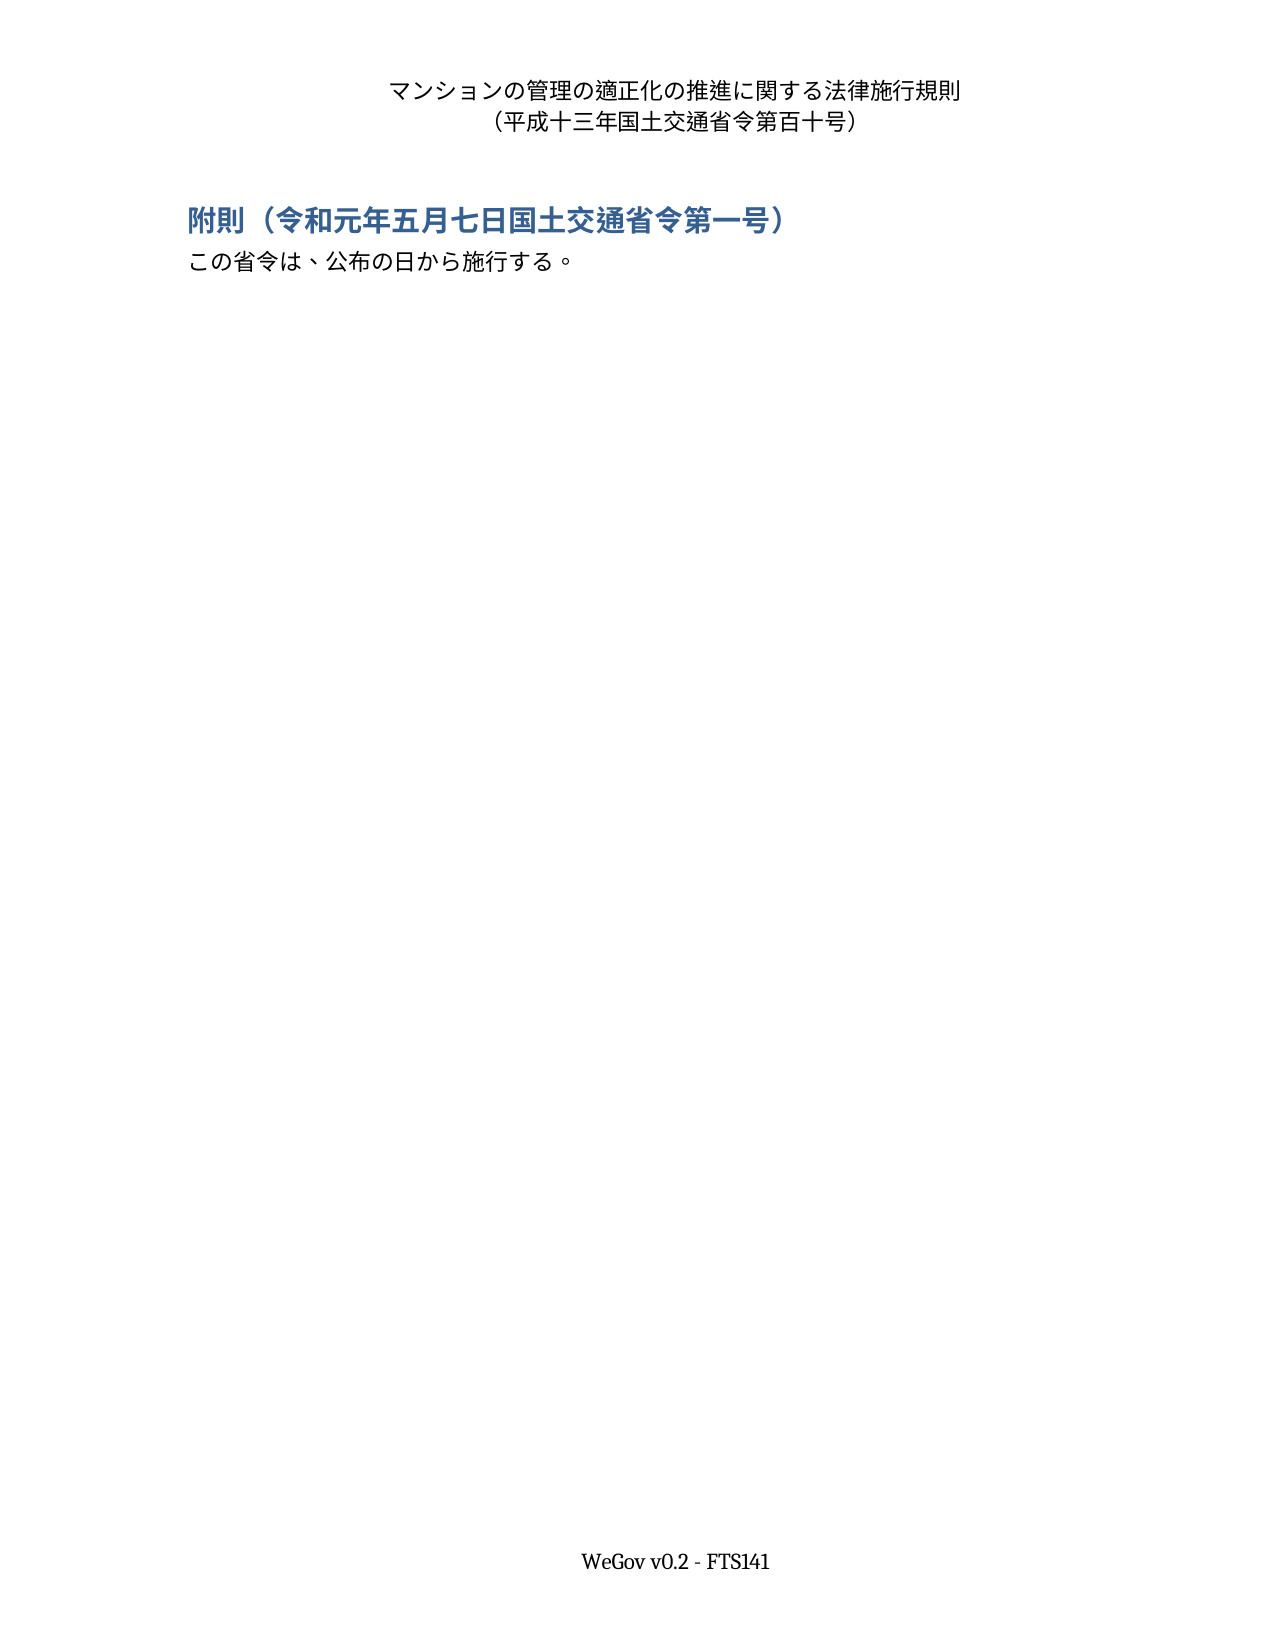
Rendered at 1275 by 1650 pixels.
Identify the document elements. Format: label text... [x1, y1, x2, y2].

text この省令は、公布の日から施行する。 [187, 246, 1087, 277]
subtitle 附則（令和元年五月七日国土交通省令第一号） [187, 200, 1087, 240]
